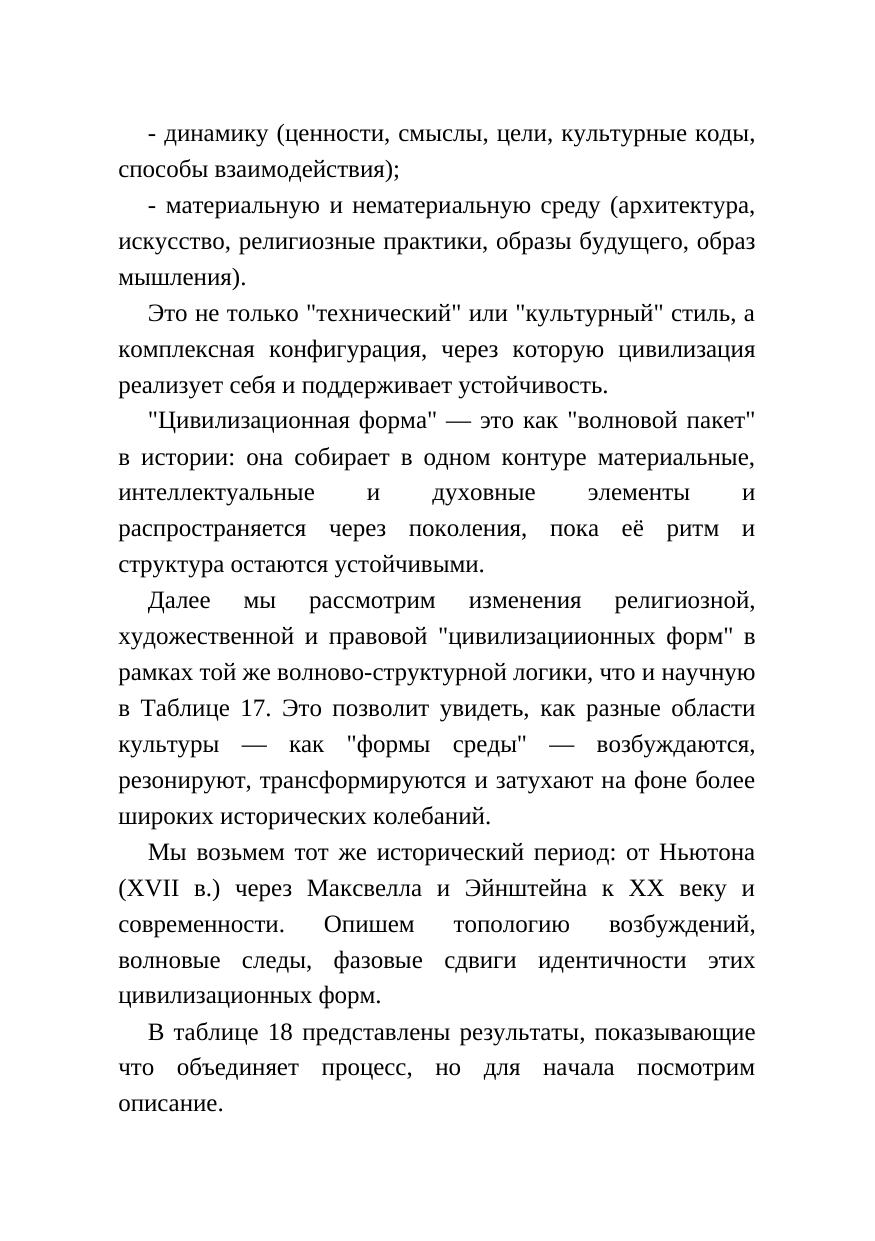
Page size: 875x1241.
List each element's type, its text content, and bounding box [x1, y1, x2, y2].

text "Цивилизационная форма" — это как "волновой пакет" в истории: она собирает в одном контуре материальные, интеллектуальные и духовные элементы и распространяется через поколения, пока её ритм и структура остаются устойчивыми. [118, 406, 756, 578]
text В таблице 18 представлены результаты, показывающие что объединяет процесс, но для начала посмотрим описание. [118, 1017, 756, 1117]
text Далее мы рассмотрим изменения религиозной, художественной и правовой "цивилизациионных форм" в рамках той же волново-структурной логики, что и научную в Таблице 17. Это позволит увидеть, как разные области культуры — как "формы среды" — возбуждаются, резонируют, трансформируются и затухают на фоне более широких исторических колебаний. [118, 585, 756, 830]
text Мы возьмем тот же исторический период: от Ньютона (XVII в.) через Максвелла и Эйнштейна к ХХ веку и современности. Опишем топологию возбуждений, волновые следы, фазовые сдвиги идентичности этих цивилизационных форм. [118, 837, 756, 1009]
text - материальную и нематериальную среду (архитектура, искусство, религиозные практики, образы будущего, образ мышления). [118, 190, 756, 291]
text Это не только "технический" или "культурный" стиль, а комплексная конфигурация, через которую цивилизация реализует себя и поддерживает устойчивость. [118, 298, 756, 398]
text - динамику (ценности, смыслы, цели, культурные коды, способы взаимодействия); [118, 118, 756, 183]
